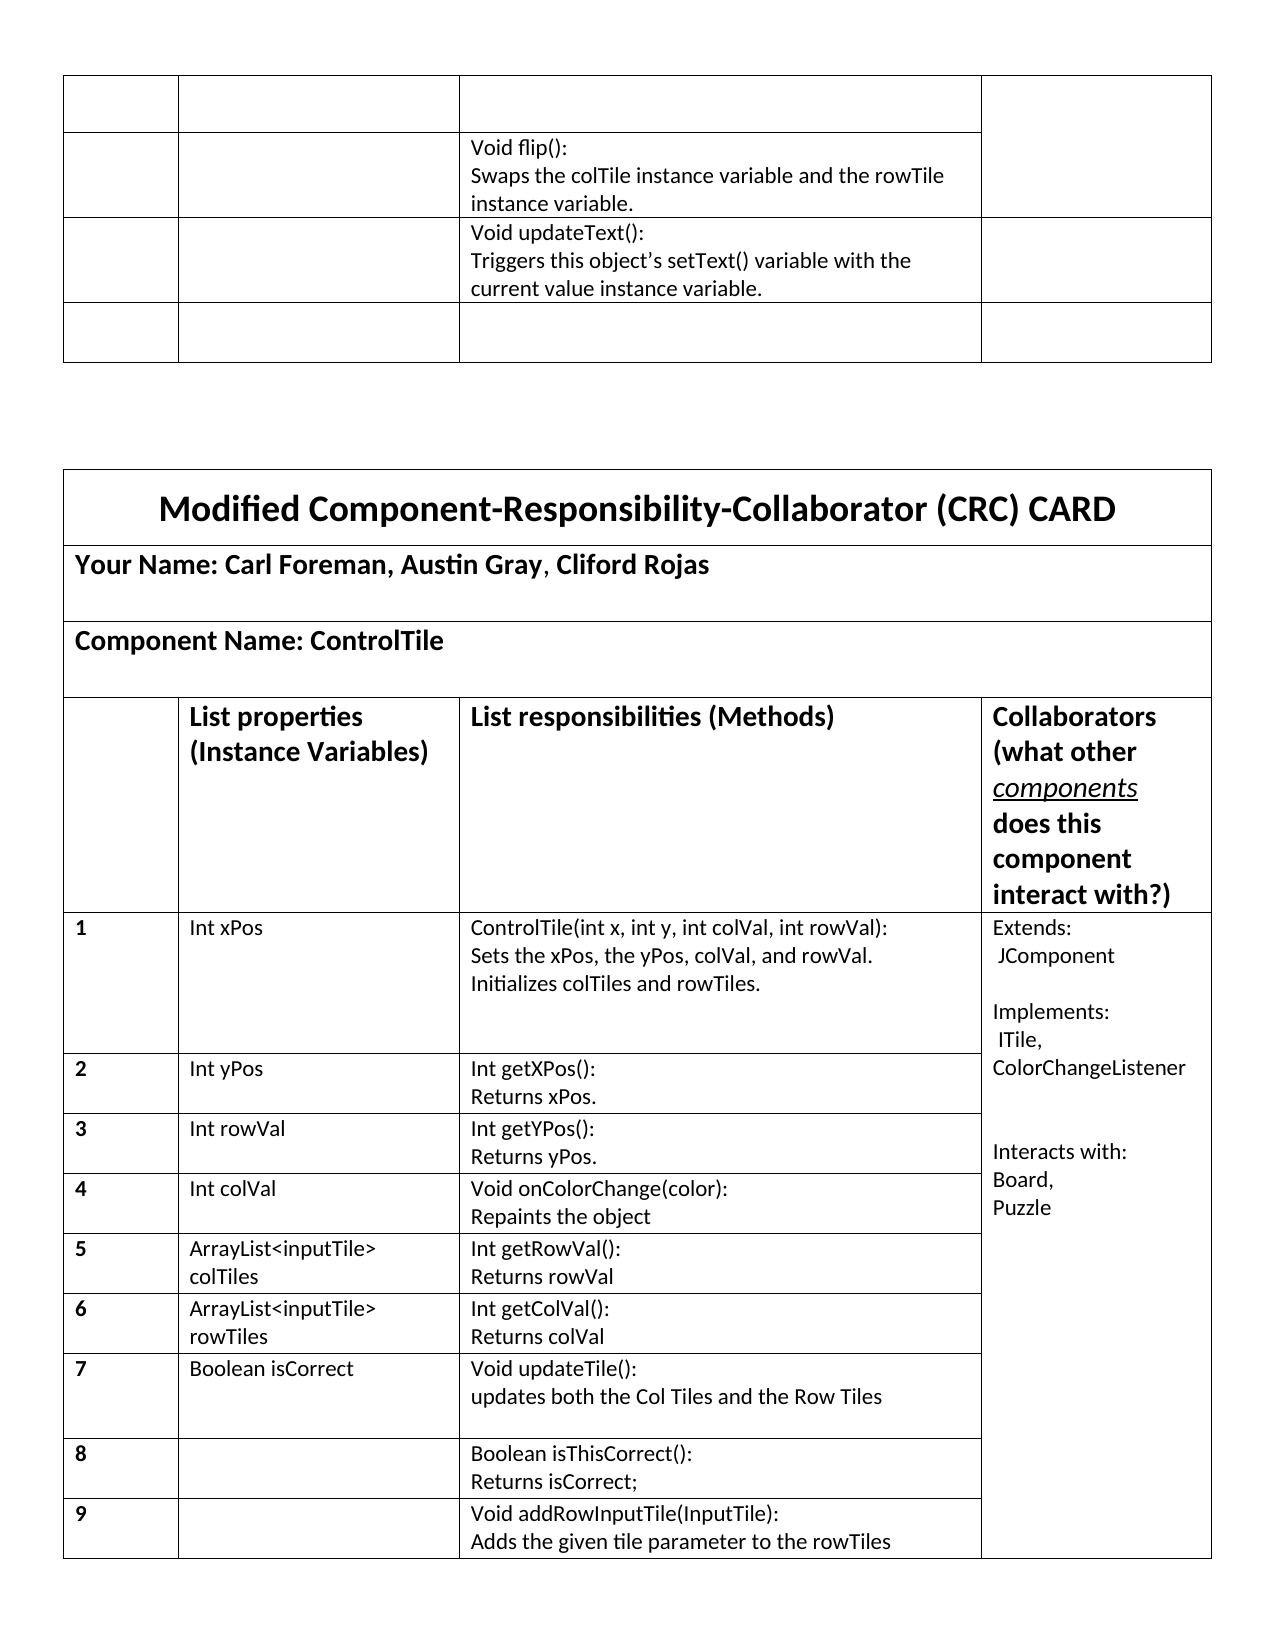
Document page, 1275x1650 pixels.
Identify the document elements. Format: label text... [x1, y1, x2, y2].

table_cell Component Name: ControlTile [64, 622, 1211, 697]
table_cell [179, 1439, 459, 1498]
table_cell [64, 76, 178, 132]
table_cell 4 [64, 1174, 178, 1233]
table_cell Int getXPos(): Returns xPos. [460, 1054, 981, 1113]
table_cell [460, 76, 981, 132]
table_cell 3 [64, 1114, 178, 1173]
table_cell [179, 1499, 459, 1558]
table_cell Int colVal [179, 1174, 459, 1233]
table_cell List properties (Instance Variables) [179, 698, 459, 912]
table_cell 9 [64, 1499, 178, 1558]
table_cell Void updateText(): Triggers this object’s setText() variable with the current value instance variable. [460, 218, 981, 302]
table_cell Collaborators (what other components does this component interact with?) [982, 698, 1211, 912]
table_cell ControlTile(int x, int y, int colVal, int rowVal): Sets the xPos, the yPos, colVal, and rowVal. Initializes colTiles and rowTiles. [460, 913, 981, 1053]
table_cell [64, 133, 178, 217]
table_cell [179, 218, 459, 302]
table_cell [179, 303, 459, 362]
table_cell Boolean isCorrect [179, 1354, 459, 1438]
table_cell [982, 303, 1211, 362]
table_cell 5 [64, 1234, 178, 1293]
table_cell 7 [64, 1354, 178, 1438]
table_cell 8 [64, 1439, 178, 1498]
table_cell [179, 133, 459, 217]
table_cell Void updateTile(): updates both the Col Tiles and the Row Tiles [460, 1354, 981, 1438]
table_cell [460, 303, 981, 362]
table_cell 6 [64, 1294, 178, 1353]
table_cell [64, 218, 178, 302]
table_cell 2 [64, 1054, 178, 1113]
table_header Modified Component-Responsibility-Collaborator (CRC) CARD [64, 470, 1211, 545]
table_cell 1 [64, 913, 178, 1053]
table_cell Void flip(): Swaps the colTile instance variable and the rowTile instance variable. [460, 133, 981, 217]
table_cell Void onColorChange(color): Repaints the object [460, 1174, 981, 1233]
table_cell Extends: JComponent Implements: ITile, ColorChangeListener Interacts with: Board, Puzzle [982, 913, 1211, 1558]
table_cell List responsibilities (Methods) [460, 698, 981, 912]
table_cell Your Name: Carl Foreman, Austin Gray, Cliford Rojas [64, 546, 1211, 621]
table_cell Int yPos [179, 1054, 459, 1113]
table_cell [460, 1499, 981, 1558]
table_cell [179, 76, 459, 132]
table_cell ArrayList<inputTile> rowTiles [179, 1294, 459, 1353]
table_cell [982, 218, 1211, 302]
table_cell Int getRowVal(): Returns rowVal [460, 1234, 981, 1293]
table_cell ArrayList<inputTile> colTiles [179, 1234, 459, 1293]
table_cell Int getYPos(): Returns yPos. [460, 1114, 981, 1173]
table_cell [64, 698, 178, 912]
table_cell [64, 303, 178, 362]
table_cell Int rowVal [179, 1114, 459, 1173]
table_cell Boolean isThisCorrect(): Returns isCorrect; [460, 1439, 981, 1498]
table_cell Int xPos [179, 913, 459, 1053]
table_cell Int getColVal(): Returns colVal [460, 1294, 981, 1353]
